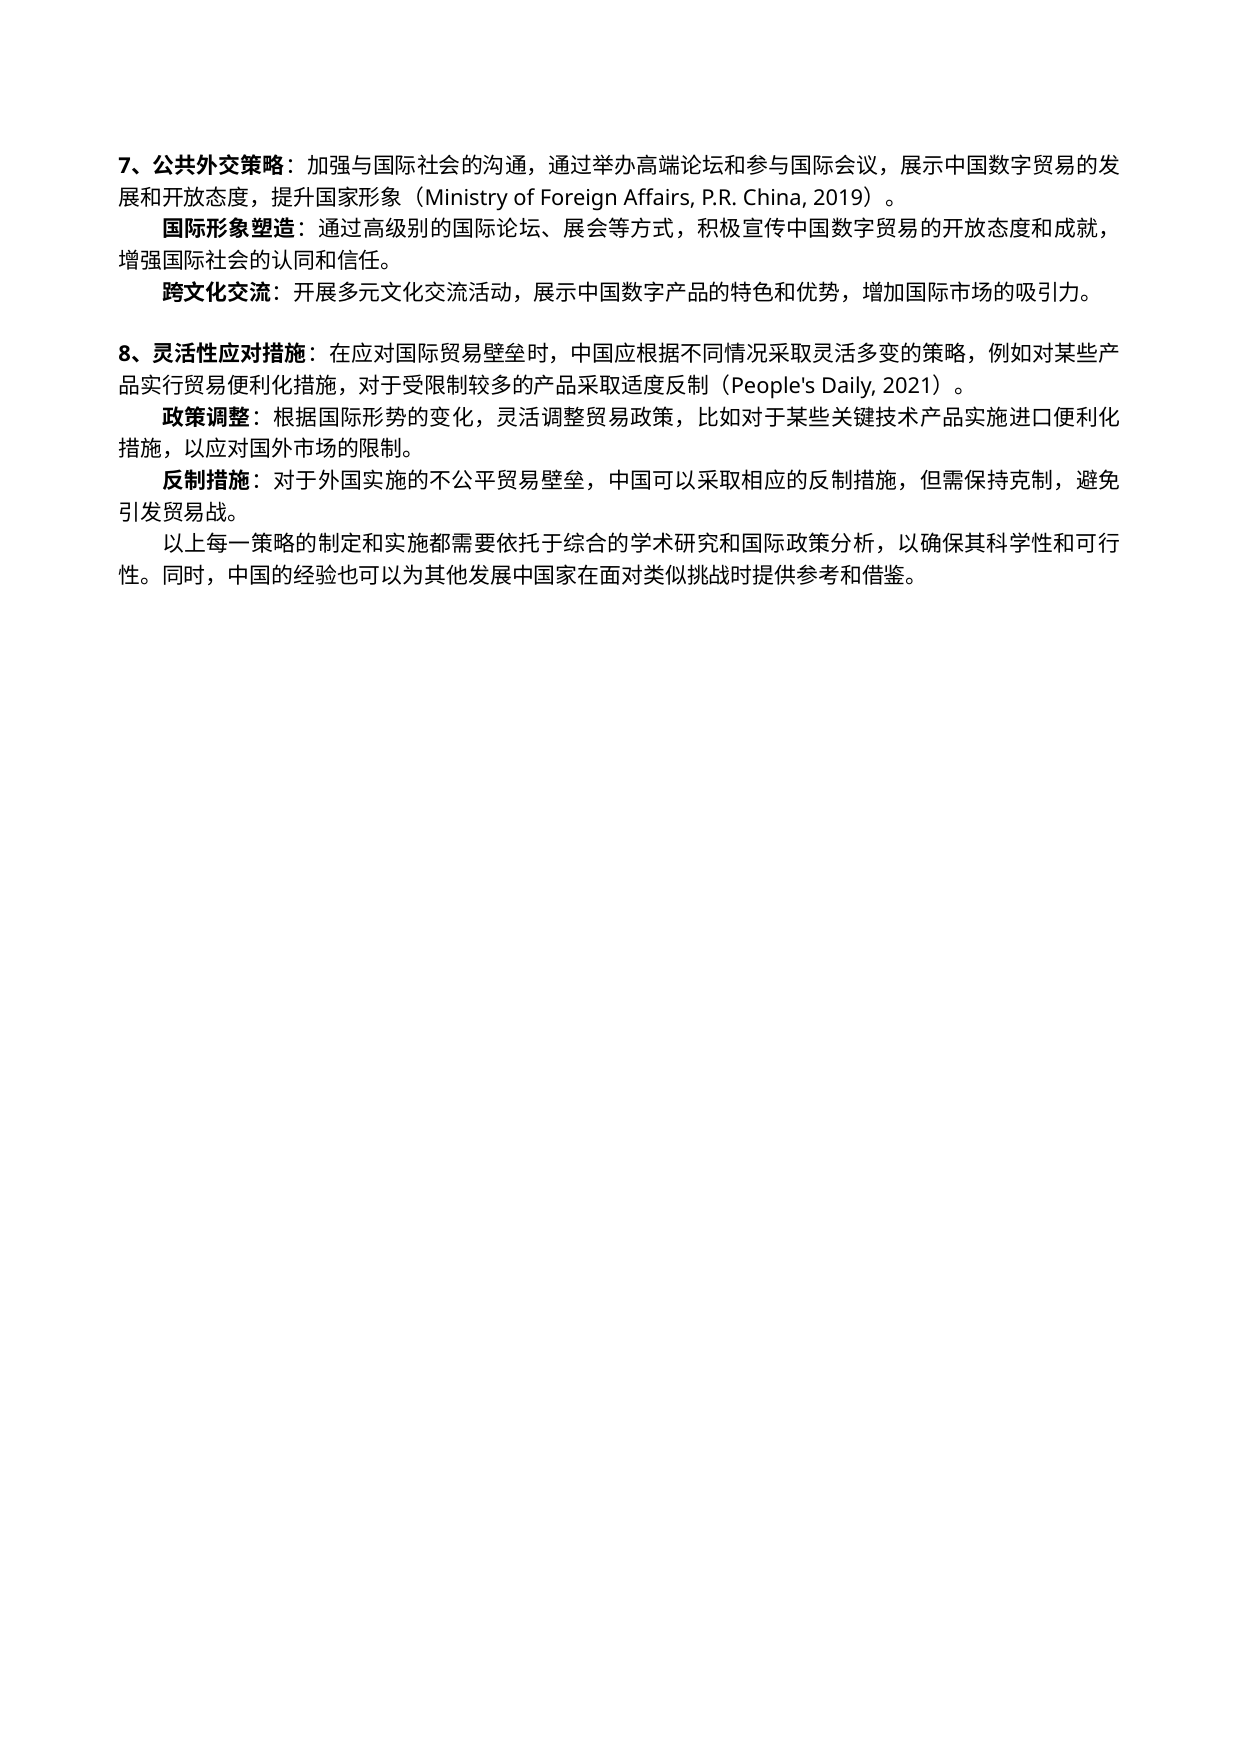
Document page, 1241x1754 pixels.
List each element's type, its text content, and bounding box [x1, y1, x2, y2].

text 国际形象塑造：通过高级别的国际论坛、展会等方式，积极宣传中国数字贸易的开放态度和成就，增强国际社会的认同和信任。 [118, 211, 1122, 275]
text 跨文化交流：开展多元文化交流活动，展示中国数字产品的特色和优势，增加国际市场的吸引力。 [118, 275, 1122, 306]
text 以上每一策略的制定和实施都需要依托于综合的学术研究和国际政策分析，以确保其科学性和可行性。同时，中国的经验也可以为其他发展中国家在面对类似挑战时提供参考和借鉴。 [118, 526, 1122, 590]
text 政策调整：根据国际形势的变化，灵活调整贸易政策，比如对于某些关键技术产品实施进口便利化措施，以应对国外市场的限制。 [118, 400, 1122, 463]
text 反制措施：对于外国实施的不公平贸易壁垒，中国可以采取相应的反制措施，但需保持克制，避免引发贸易战。 [118, 463, 1122, 526]
text 7、公共外交策略：加强与国际社会的沟通，通过举办高端论坛和参与国际会议，展示中国数字贸易的发展和开放态度，提升国家形象（Ministry of Foreign Affairs, P.R. China, 2019）。 [118, 148, 1122, 211]
text 8、灵活性应对措施：在应对国际贸易壁垒时，中国应根据不同情况采取灵活多变的策略，例如对某些产品实行贸易便利化措施，对于受限制较多的产品采取适度反制（People's Daily, 2021）。 [118, 336, 1122, 400]
